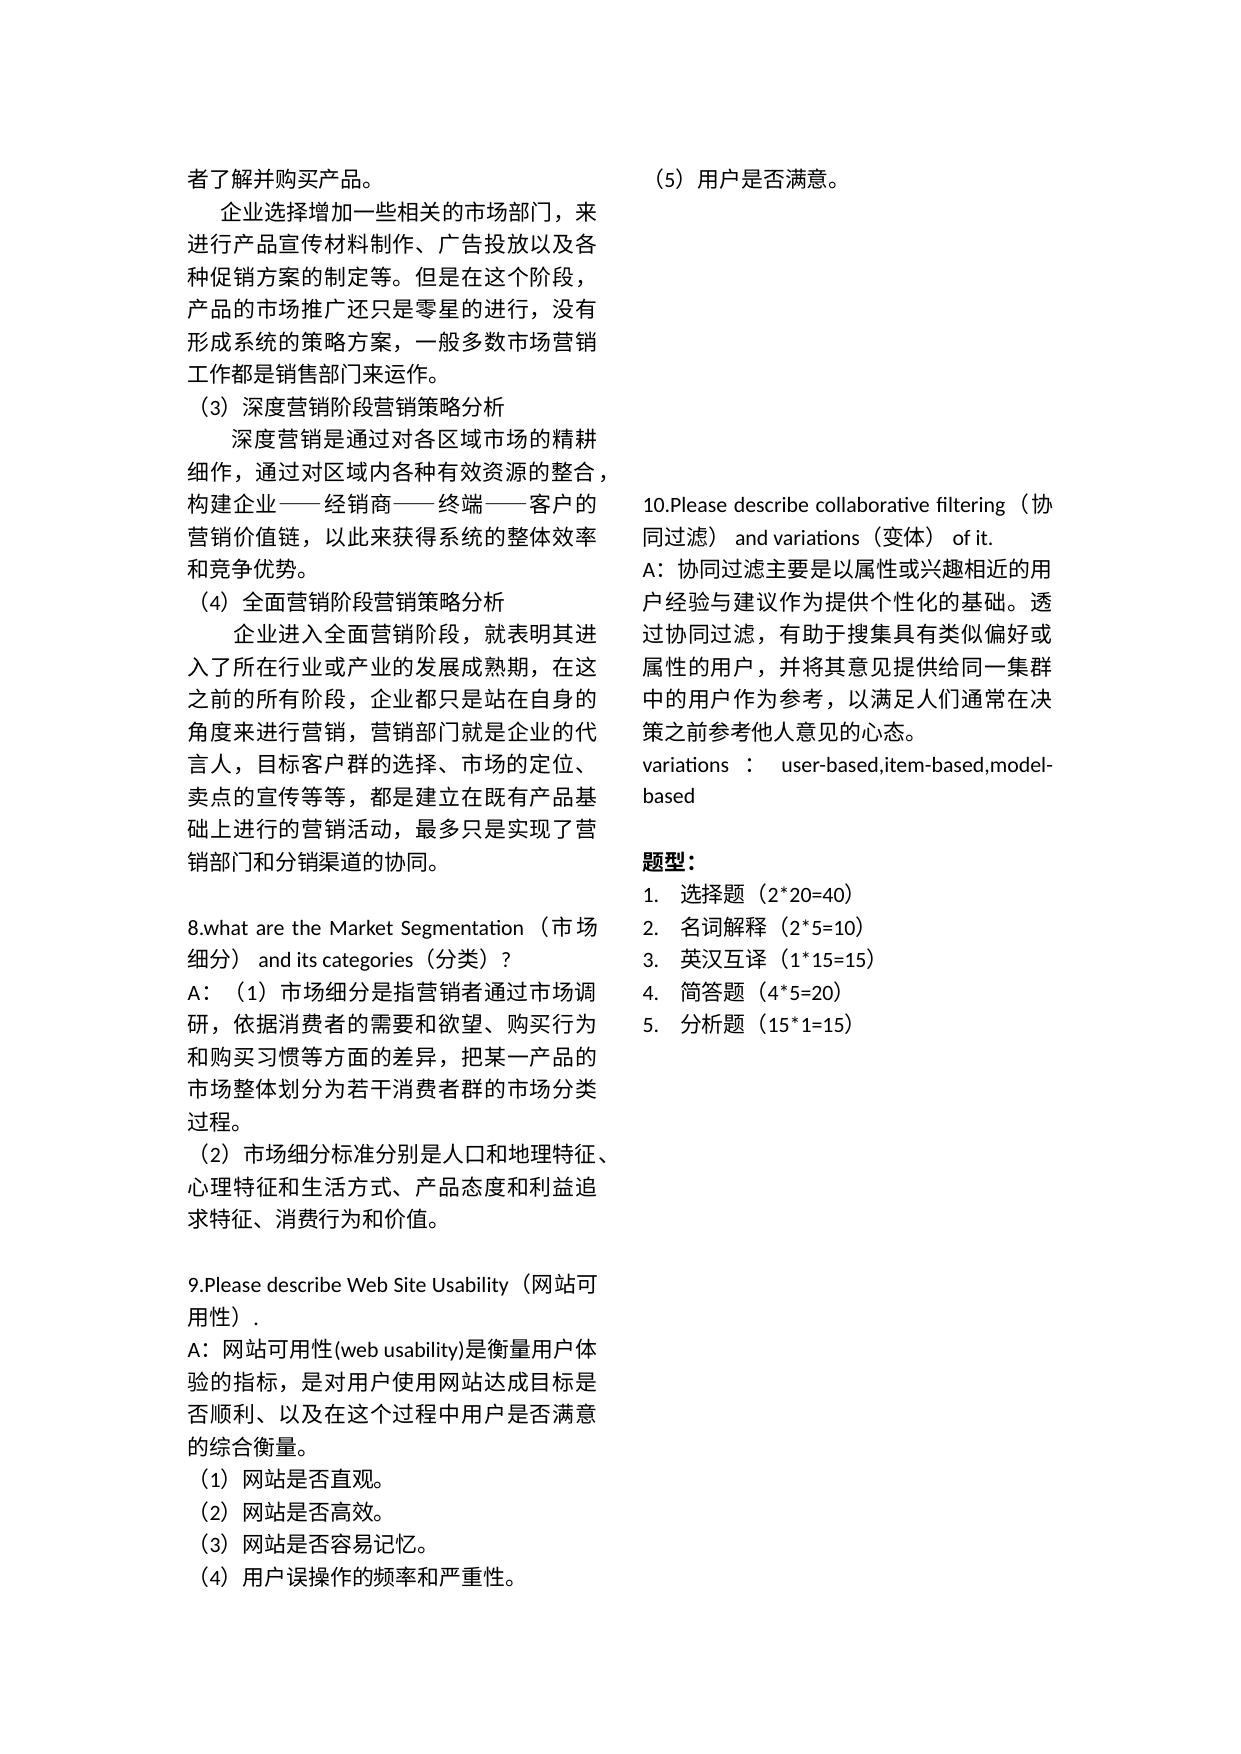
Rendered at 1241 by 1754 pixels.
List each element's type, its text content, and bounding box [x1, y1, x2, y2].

text （3）网站是否容易记忆。 [187, 1527, 598, 1559]
text （3）深度营销阶段营销策略分析 [187, 389, 598, 422]
text 9.Please describe Web Site Usability（网站可用性）. [187, 1267, 598, 1332]
text 10.Please describe collaborative filtering（协同过滤） and variations（变体） of it. [642, 487, 1053, 552]
text （1）网站是否直观。 [187, 1462, 598, 1494]
text （2）市场细分标准分别是人口和地理特征、心理特征和生活方式、产品态度和利益追求特征、消费行为和价值。 [187, 1137, 598, 1234]
text （2）网站是否高效。 [187, 1494, 598, 1527]
text 深度营销是通过对各区域市场的精耕细作，通过对区域内各种有效资源的整合，构建企业——经销商——终端——客户的营销价值链，以此来获得系统的整体效率和竞争优势。 [187, 422, 598, 584]
text （4）用户误操作的频率和严重性。 [187, 1559, 598, 1592]
text A：（1）市场细分是指营销者通过市场调研，依据消费者的需要和欲望、购买行为和购买习惯等方面的差异，把某一产品的市场整体划分为若干消费者群的市场分类过程。 [187, 974, 598, 1137]
list 简答题（4*5=20） [642, 974, 1053, 1007]
list 分析题（15*1=15） [642, 1007, 1053, 1039]
list 英汉互译（1*15=15） [642, 942, 1053, 974]
list 选择题（2*20=40） [642, 877, 1053, 909]
text 企业进入全面营销阶段，就表明其进入了所在行业或产业的发展成熟期，在这之前的所有阶段，企业都只是站在自身的角度来进行营销，营销部门就是企业的代言人，目标客户群的选择、市场的定位、卖点的宣传等等，都是建立在既有产品基础上进行的营销活动，最多只是实现了营销部门和分销渠道的协同。 [187, 617, 598, 877]
text 此时企业营销的使命则上升为如何扩大产品的覆盖范围，让更多的经销商和消费者了解并购买产品。 [187, 162, 598, 194]
text variations：user-based,item-based,model-based [642, 747, 1053, 812]
text （5）用户是否满意。 [642, 162, 1053, 194]
text （4）全面营销阶段营销策略分析 [187, 584, 598, 617]
text A：网站可用性(web usability)是衡量用户体验的指标，是对用户使用网站达成目标是否顺利、以及在这个过程中用户是否满意的综合衡量。 [187, 1332, 598, 1462]
text 8.what are the Market Segmentation（市场细分） and its categories（分类）? [187, 909, 598, 974]
text A：协同过滤主要是以属性或兴趣相近的用户经验与建议作为提供个性化的基础。透过协同过滤，有助于搜集具有类似偏好或属性的用户，并将其意见提供给同一集群中的用户作为参考，以满足人们通常在决策之前参考他人意见的心态。 [642, 552, 1053, 747]
text 题型： [642, 844, 1053, 877]
text 企业选择增加一些相关的市场部门，来进行产品宣传材料制作、广告投放以及各种促销方案的制定等。但是在这个阶段，产品的市场推广还只是零星的进行，没有形成系统的策略方案，一般多数市场营销工作都是销售部门来运作。 [187, 194, 598, 389]
list 名词解释（2*5=10） [642, 909, 1053, 942]
